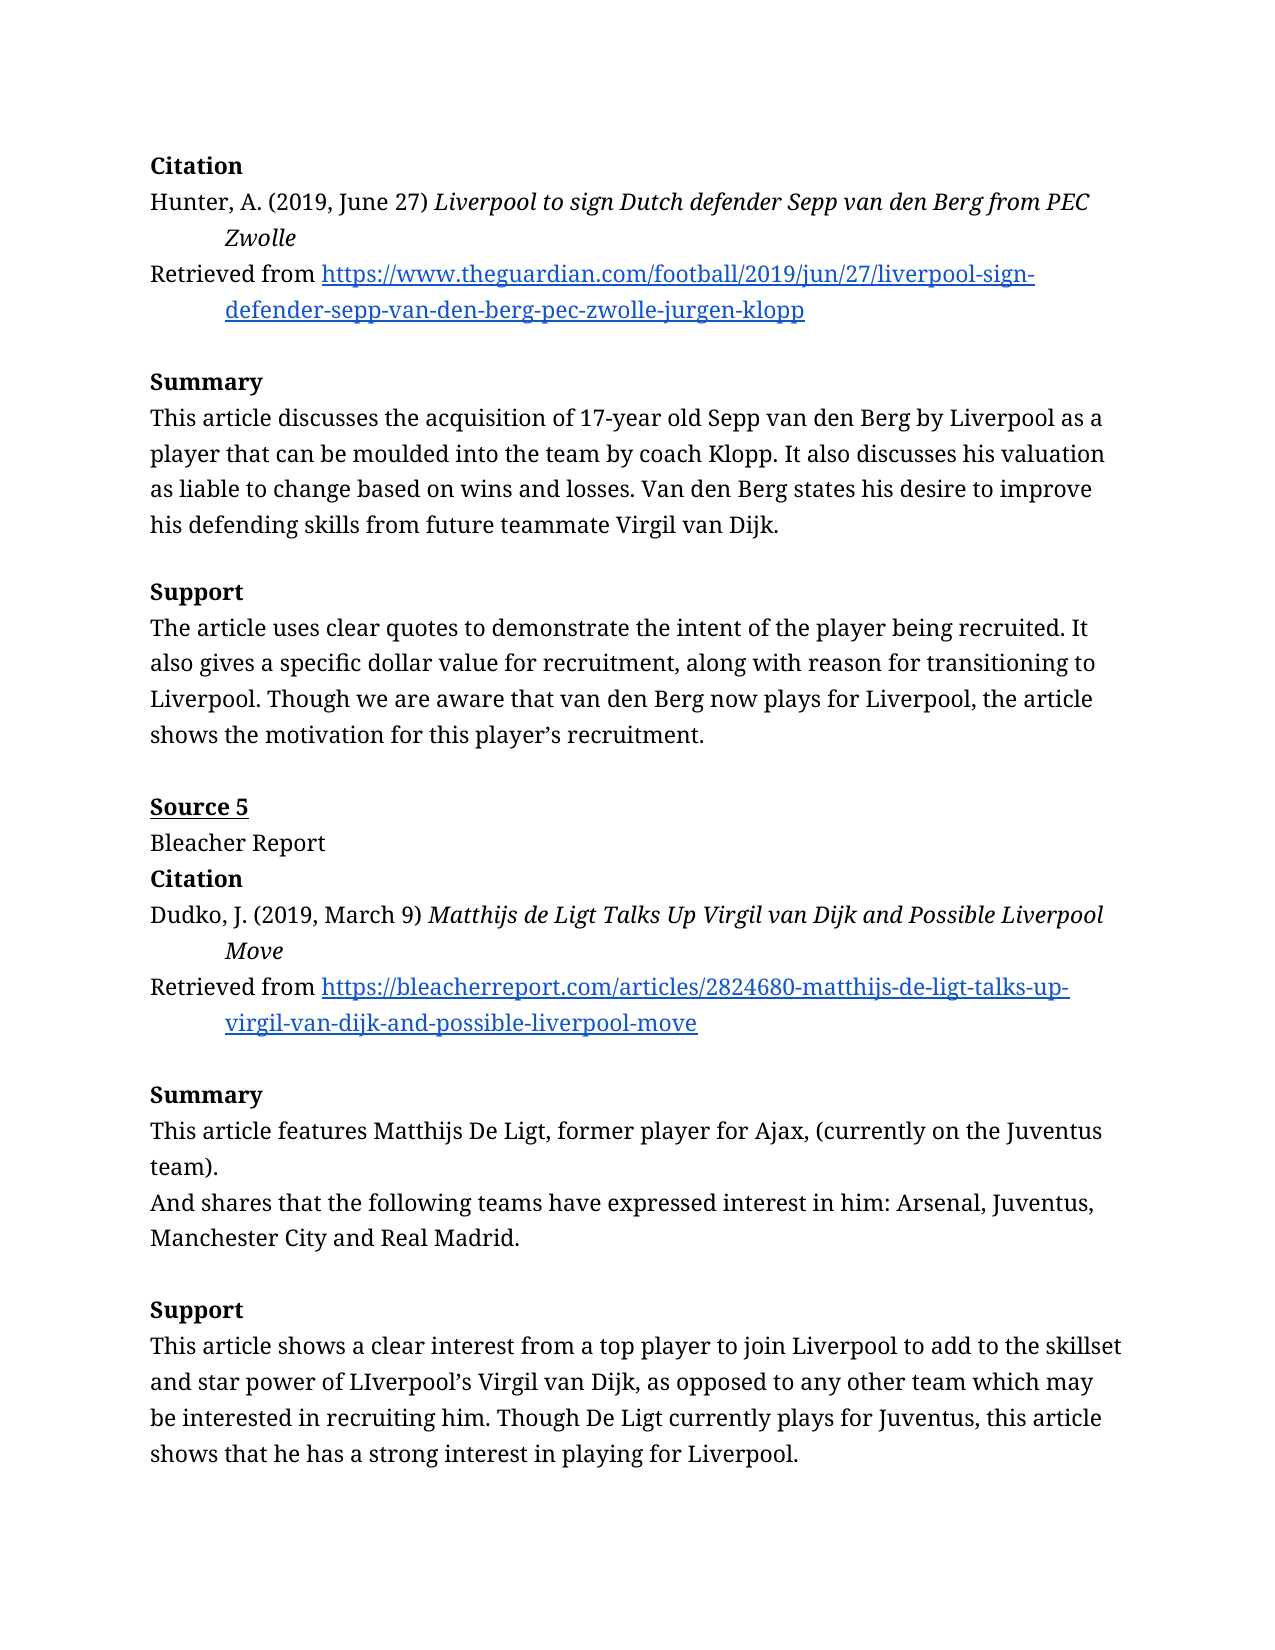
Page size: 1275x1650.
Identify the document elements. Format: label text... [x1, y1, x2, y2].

text Support [150, 1294, 1125, 1326]
text Retrieved from https://bleacherreport.com/articles/2824680-matthijs-de-ligt-talks-up-virgil-van-dijk-and-possible-liverpool-move [150, 971, 1125, 1038]
text Support [150, 576, 1125, 607]
text The article uses clear quotes to demonstrate the intent of the player being recruited. It also gives a specific dollar value for recruitment, along with reason for transitioning to Liverpool. Though we are aware that van den Berg now plays for Liverpool, the article shows the motivation for this player’s recruitment. [150, 611, 1125, 751]
text Dudko, J. (2019, March 9) Matthijs de Ligt Talks Up Virgil van Dijk and Possible Liverpool Move [150, 899, 1125, 966]
text Summary [150, 366, 1125, 397]
text Citation [150, 150, 1125, 181]
text Citation [150, 863, 1125, 894]
text Summary [150, 1079, 1125, 1110]
text And shares that the following teams have expressed interest in him: Arsenal, Juventus, Manchester City and Real Madrid. [150, 1186, 1125, 1254]
text Source 5 [150, 791, 1125, 822]
text This article shows a clear interest from a top player to join Liverpool to add to the skillset and star power of LIverpool’s Virgil van Dijk, as opposed to any other team which may be interested in recruiting him. Though De Ligt currently plays for Juventus, this article shows that he has a strong interest in playing for Liverpool. [150, 1330, 1125, 1469]
text This article features Matthijs De Ligt, former player for Ajax, (currently on the Juventus team). [150, 1114, 1125, 1182]
text Retrieved from https://www.theguardian.com/football/2019/jun/27/liverpool-sign-defender-sepp-van-den-berg-pec-zwolle-jurgen-klopp [150, 258, 1125, 325]
text Bleacher Report [150, 827, 1125, 858]
text This article discusses the acquisition of 17-year old Sepp van den Berg by Liverpool as a player that can be moulded into the team by coach Klopp. It also discusses his valuation as liable to change based on wins and losses. Van den Berg states his desire to improve his defending skills from future teammate Virgil van Dijk. [150, 402, 1125, 541]
text Hunter, A. (2019, June 27) Liverpool to sign Dutch defender Sepp van den Berg from PEC Zwolle [150, 186, 1125, 253]
